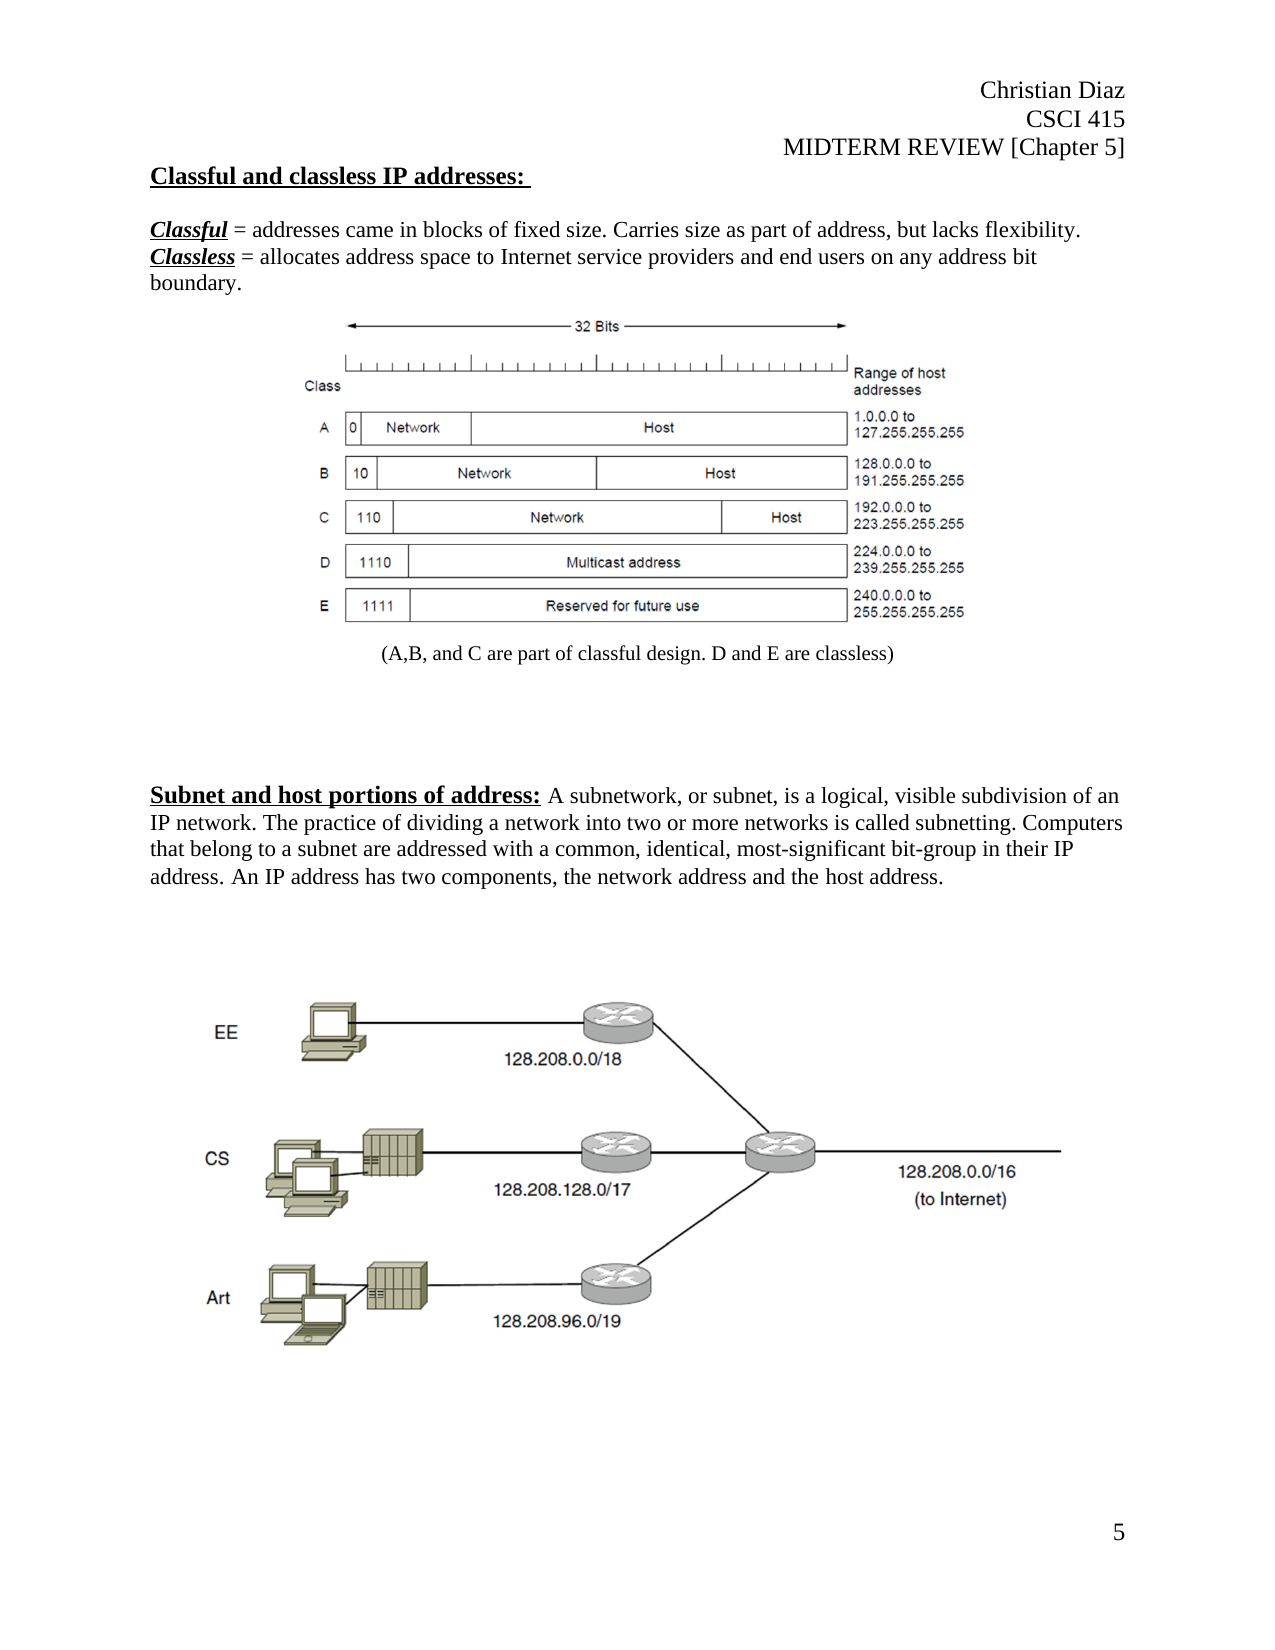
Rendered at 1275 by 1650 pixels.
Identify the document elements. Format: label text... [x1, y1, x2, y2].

text Classless = allocates address space to Internet service providers and end users on any address bit boundary. [150, 243, 1125, 295]
text Classful and classless IP addresses: [150, 161, 1125, 190]
text Classful = addresses came in blocks of fixed size. Carries size as part of address, but lacks flexibility. [150, 216, 1125, 243]
text Subnet and host portions of address: A subnetwork, or subnet, is a logical, visible subdivision of an IP network. The practice of dividing a network into two or more networks is called subnetting. Computers that belong to a subnet are addressed with a common, identical, most-significant bit-group in their IP address. An IP address has two components, the network address and the host address. [150, 780, 1125, 890]
picture [297, 295, 978, 641]
picture [190, 969, 1085, 1367]
text (A,B, and C are part of classful design. D and E are classless) [150, 641, 1125, 665]
